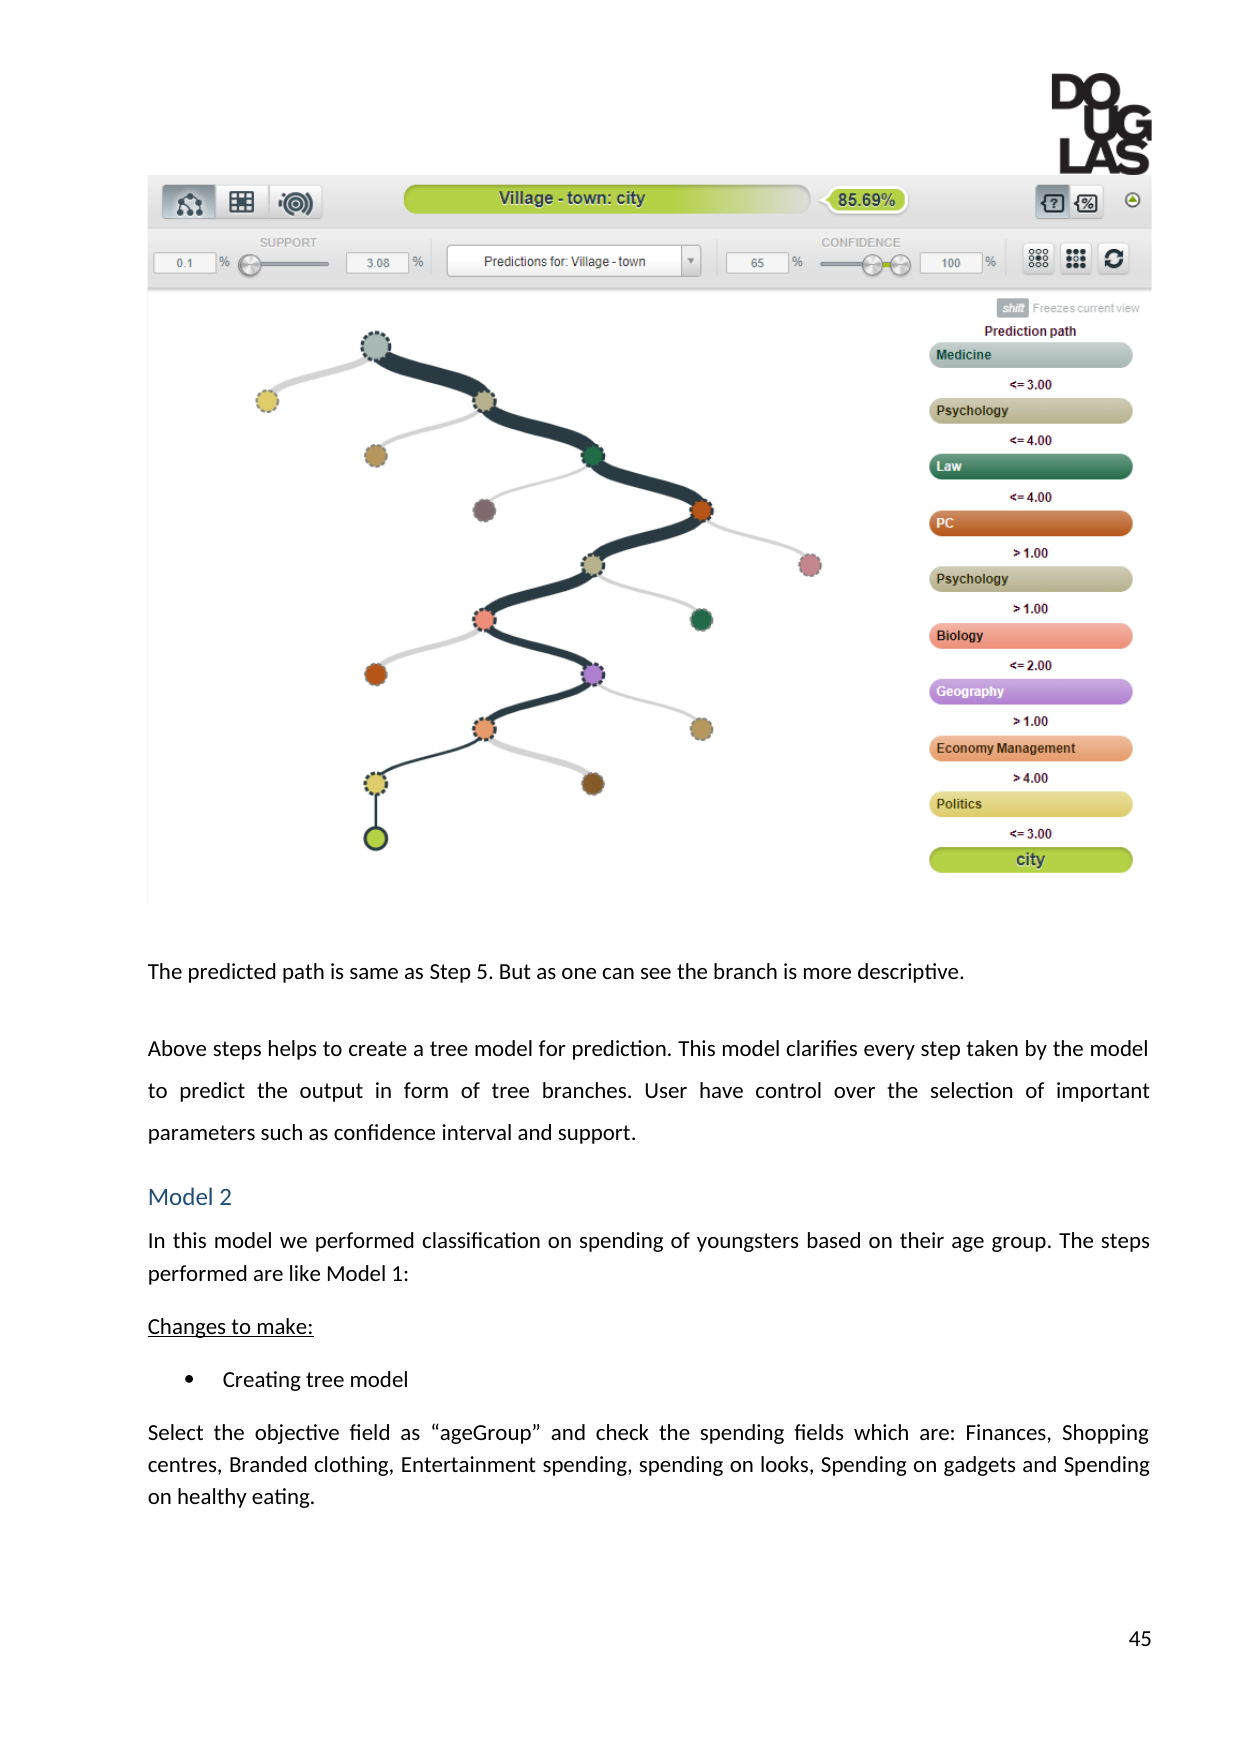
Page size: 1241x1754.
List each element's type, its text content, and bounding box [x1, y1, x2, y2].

text Select the objective field as “ageGroup” and check the spending fields which are: Finances, Shopping centres, Branded clothing, Entertainment spending, spending on looks, Spending on gadgets and Spending on healthy eating. [148, 1418, 1152, 1510]
text In this model we performed classification on spending of youngsters based on their age group. The steps performed are like Model 1: [148, 1227, 1152, 1287]
list Creating tree model [185, 1365, 1152, 1393]
text The predicted path is same as Step 5. But as one can see the branch is more descriptive. [148, 957, 1152, 985]
subtitle Model 2 [148, 1181, 1152, 1211]
picture [147, 73, 1152, 905]
text Changes to make: [148, 1312, 1152, 1340]
text Above steps helps to create a tree model for prediction. This model clarifies every step taken by the model to predict the output in form of tree branches. User have control over the selection of important parameters such as confidence interval and support. [148, 1034, 1152, 1146]
